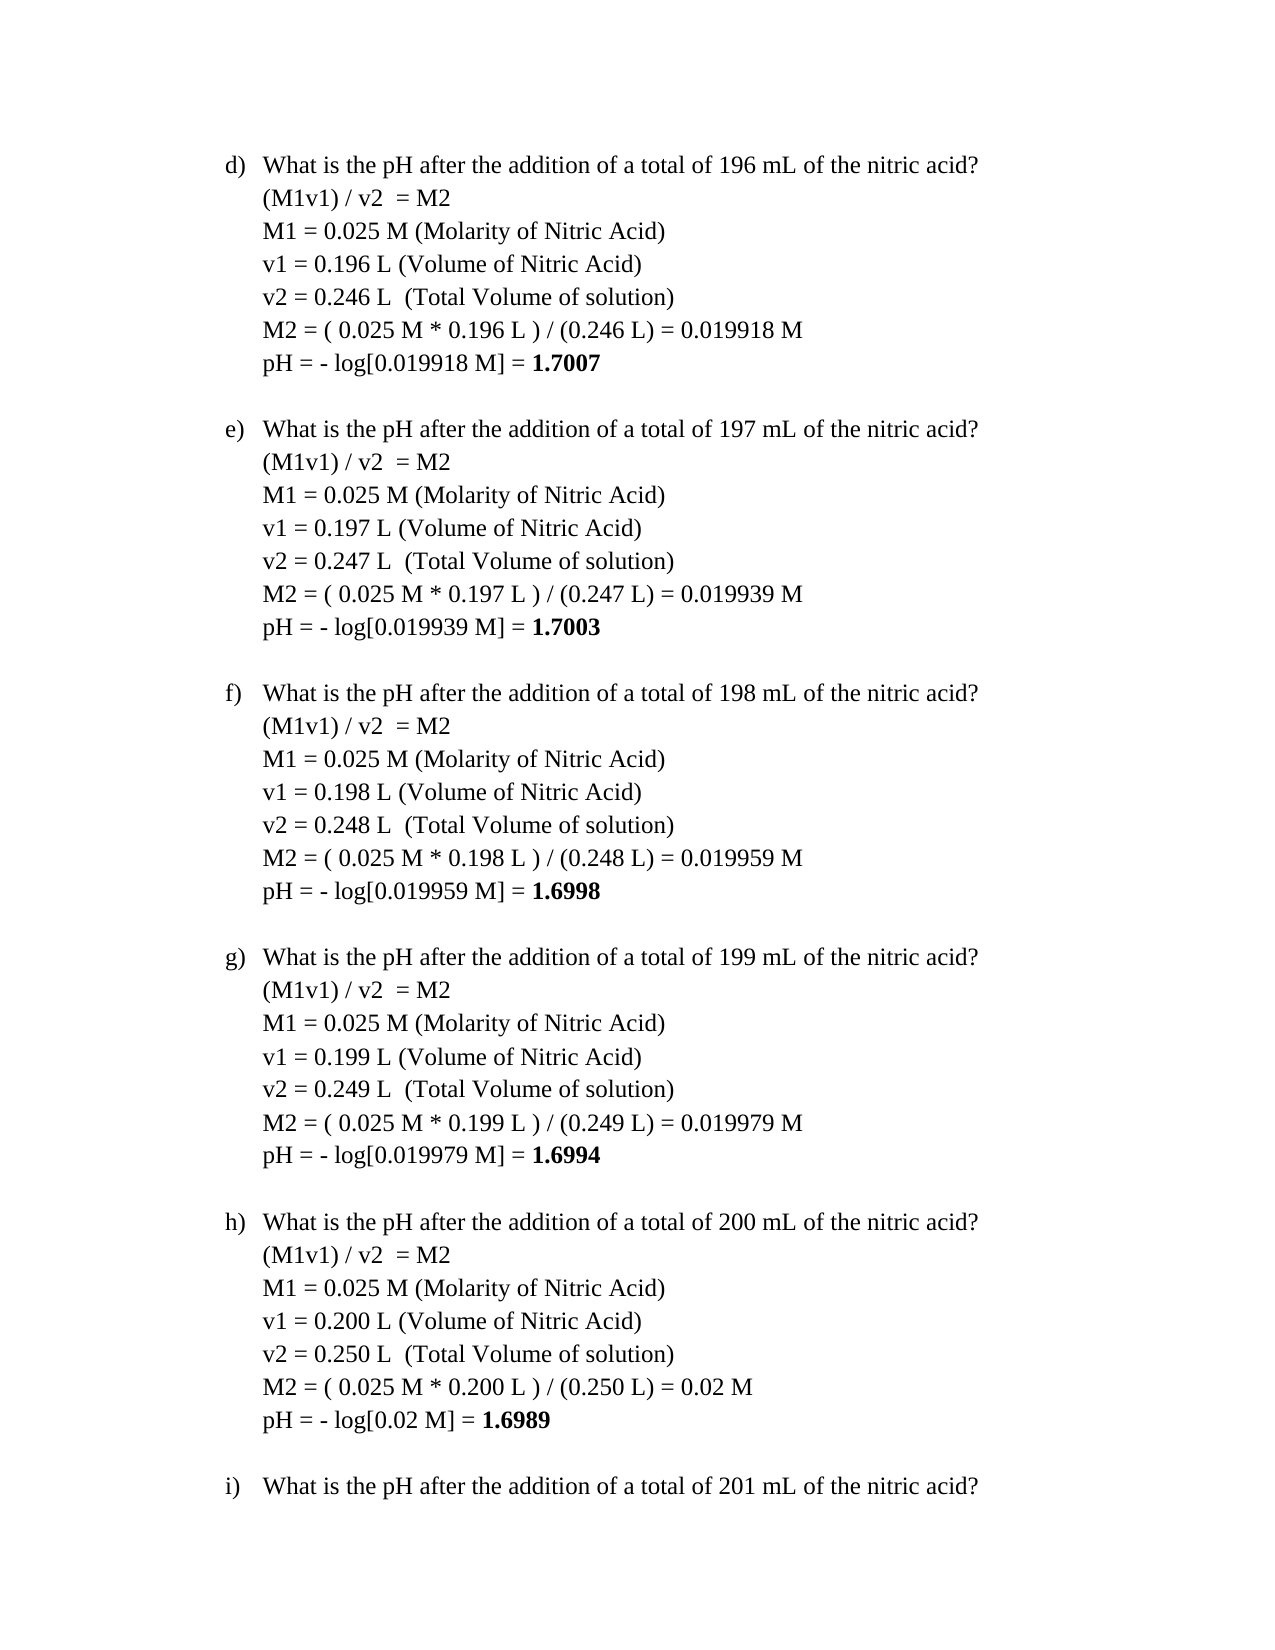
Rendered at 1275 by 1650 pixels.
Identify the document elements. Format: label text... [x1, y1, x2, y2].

list What is the pH after the addition of a total of 196 mL of the nitric acid? [225, 150, 1125, 179]
list M1 = 0.025 M (Molarity of Nitric Acid) [262, 216, 1125, 245]
list What is the pH after the addition of a total of 201 mL of the nitric acid? [225, 1471, 1125, 1499]
list (M1v1) / v2 = M2 [262, 447, 1125, 476]
list M2 = ( 0.025 M * 0.200 L ) / (0.250 L) = 0.02 M [262, 1372, 1125, 1401]
list M2 = ( 0.025 M * 0.196 L ) / (0.246 L) = 0.019918 M [262, 315, 1125, 344]
list v2 = 0.250 L (Total Volume of solution) [262, 1339, 1125, 1367]
list pH = - log[0.02 M] = 1.6989 [262, 1405, 1125, 1433]
list M1 = 0.025 M (Molarity of Nitric Acid) [262, 480, 1125, 509]
list (M1v1) / v2 = M2 [262, 711, 1125, 740]
list pH = - log[0.019959 M] = 1.6998 [262, 876, 1125, 905]
list pH = - log[0.019939 M] = 1.7003 [262, 612, 1125, 641]
list pH = - log[0.019918 M] = 1.7007 [262, 348, 1125, 377]
list What is the pH after the addition of a total of 200 mL of the nitric acid? [225, 1207, 1125, 1235]
list M2 = ( 0.025 M * 0.198 L ) / (0.248 L) = 0.019959 M [262, 843, 1125, 872]
list What is the pH after the addition of a total of 197 mL of the nitric acid? [225, 414, 1125, 443]
list pH = - log[0.019979 M] = 1.6994 [262, 1141, 1125, 1169]
list M1 = 0.025 M (Molarity of Nitric Acid) [262, 1273, 1125, 1301]
list M1 = 0.025 M (Molarity of Nitric Acid) [262, 744, 1125, 773]
list v2 = 0.246 L (Total Volume of solution) [262, 282, 1125, 311]
list v1 = 0.200 L (Volume of Nitric Acid) [262, 1306, 1125, 1334]
list v1 = 0.196 L (Volume of Nitric Acid) [262, 249, 1125, 278]
list M2 = ( 0.025 M * 0.197 L ) / (0.247 L) = 0.019939 M [262, 579, 1125, 608]
list What is the pH after the addition of a total of 199 mL of the nitric acid? [225, 942, 1125, 971]
list v1 = 0.199 L (Volume of Nitric Acid) [262, 1042, 1125, 1070]
list (M1v1) / v2 = M2 [262, 183, 1125, 212]
list v2 = 0.247 L (Total Volume of solution) [262, 546, 1125, 575]
list v1 = 0.197 L (Volume of Nitric Acid) [262, 513, 1125, 542]
list (M1v1) / v2 = M2 [262, 1240, 1125, 1268]
list v2 = 0.248 L (Total Volume of solution) [262, 810, 1125, 839]
list (M1v1) / v2 = M2 [262, 976, 1125, 1004]
list v2 = 0.249 L (Total Volume of solution) [262, 1074, 1125, 1103]
list M2 = ( 0.025 M * 0.199 L ) / (0.249 L) = 0.019979 M [262, 1108, 1125, 1136]
list v1 = 0.198 L (Volume of Nitric Acid) [262, 777, 1125, 806]
list M1 = 0.025 M (Molarity of Nitric Acid) [262, 1008, 1125, 1037]
list What is the pH after the addition of a total of 198 mL of the nitric acid? [225, 678, 1125, 707]
